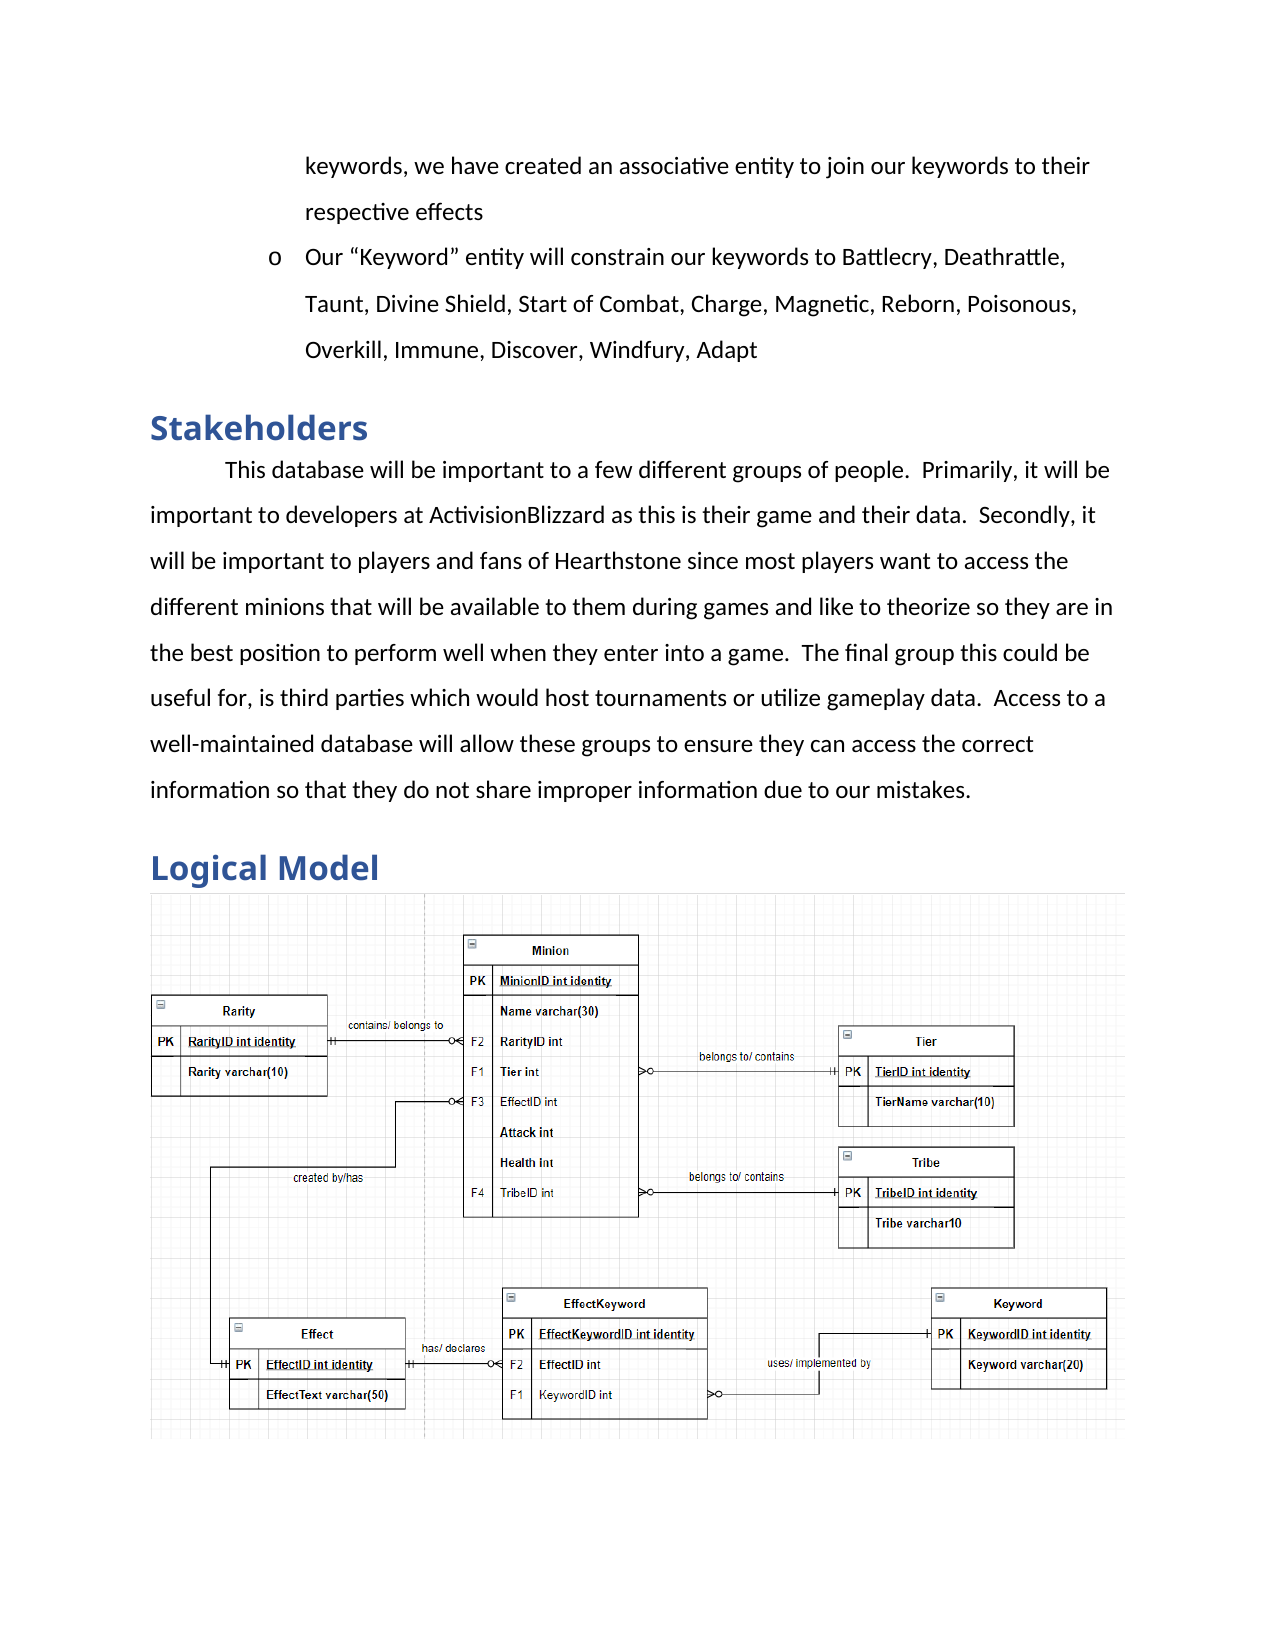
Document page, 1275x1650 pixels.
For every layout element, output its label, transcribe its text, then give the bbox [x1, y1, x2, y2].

subtitle Stakeholders [150, 405, 1125, 450]
subtitle Logical Model [150, 845, 1125, 890]
list Our “Keyword” entity will constrain our keywords to Battlecry, Deathrattle, Taunt, Divine Shield, Start of Combat, Charge, Magnetic, Reborn, Poisonous, Overkill, Immune, Discover, Windfury, Adapt [267, 241, 1125, 365]
picture [150, 893, 1125, 1439]
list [267, 150, 1125, 226]
text This database will be important to a few different groups of people. Primarily, it will be important to developers at ActivisionBlizzard as this is their game and their data. Secondly, it will be important to players and fans of Hearthstone since most players want to access the different minions that will be available to them during games and like to theorize so they are in the best position to perform well when they enter into a game. The final group this could be useful for, is third parties which would host tournaments or utilize gameplay data. Access to a well-maintained database will allow these groups to ensure they can access the correct information so that they do not share improper information due to our mistakes. [150, 454, 1125, 804]
